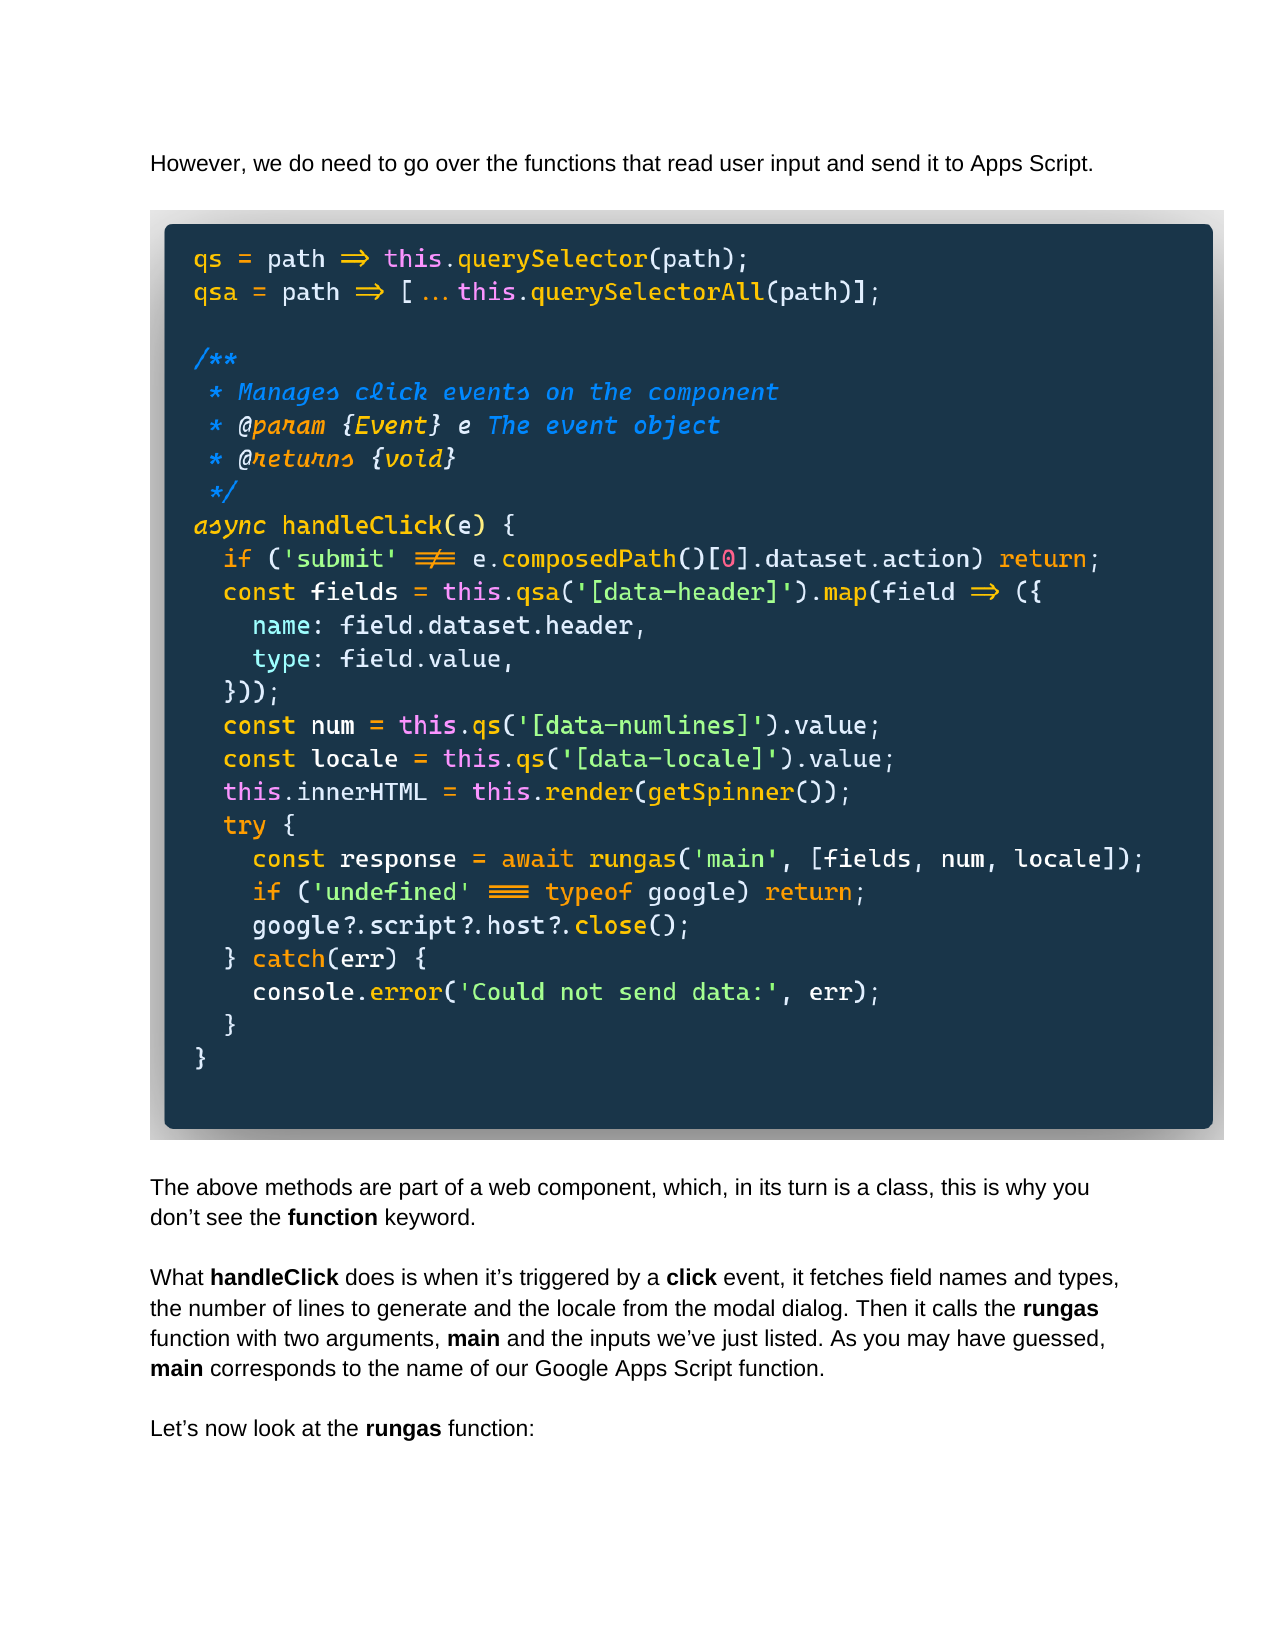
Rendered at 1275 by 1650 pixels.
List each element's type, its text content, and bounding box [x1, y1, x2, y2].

text Let’s now look at the rungas function: [150, 1415, 1125, 1442]
text The above methods are part of a web component, which, in its turn is a class, this is why you don’t see the function keyword. [150, 1174, 1125, 1230]
picture [150, 210, 1224, 1140]
text What handleClick does is when it’s triggered by a click event, it fetches field names and types, the number of lines to generate and the locale from the modal dialog. Then it calls the rungas function with two arguments, main and the inputs we’ve just listed. As you may have guessed, main corresponds to the name of our Google Apps Script function. [150, 1264, 1125, 1381]
text However, we do need to go over the functions that read user input and send it to Apps Script. [150, 150, 1125, 176]
